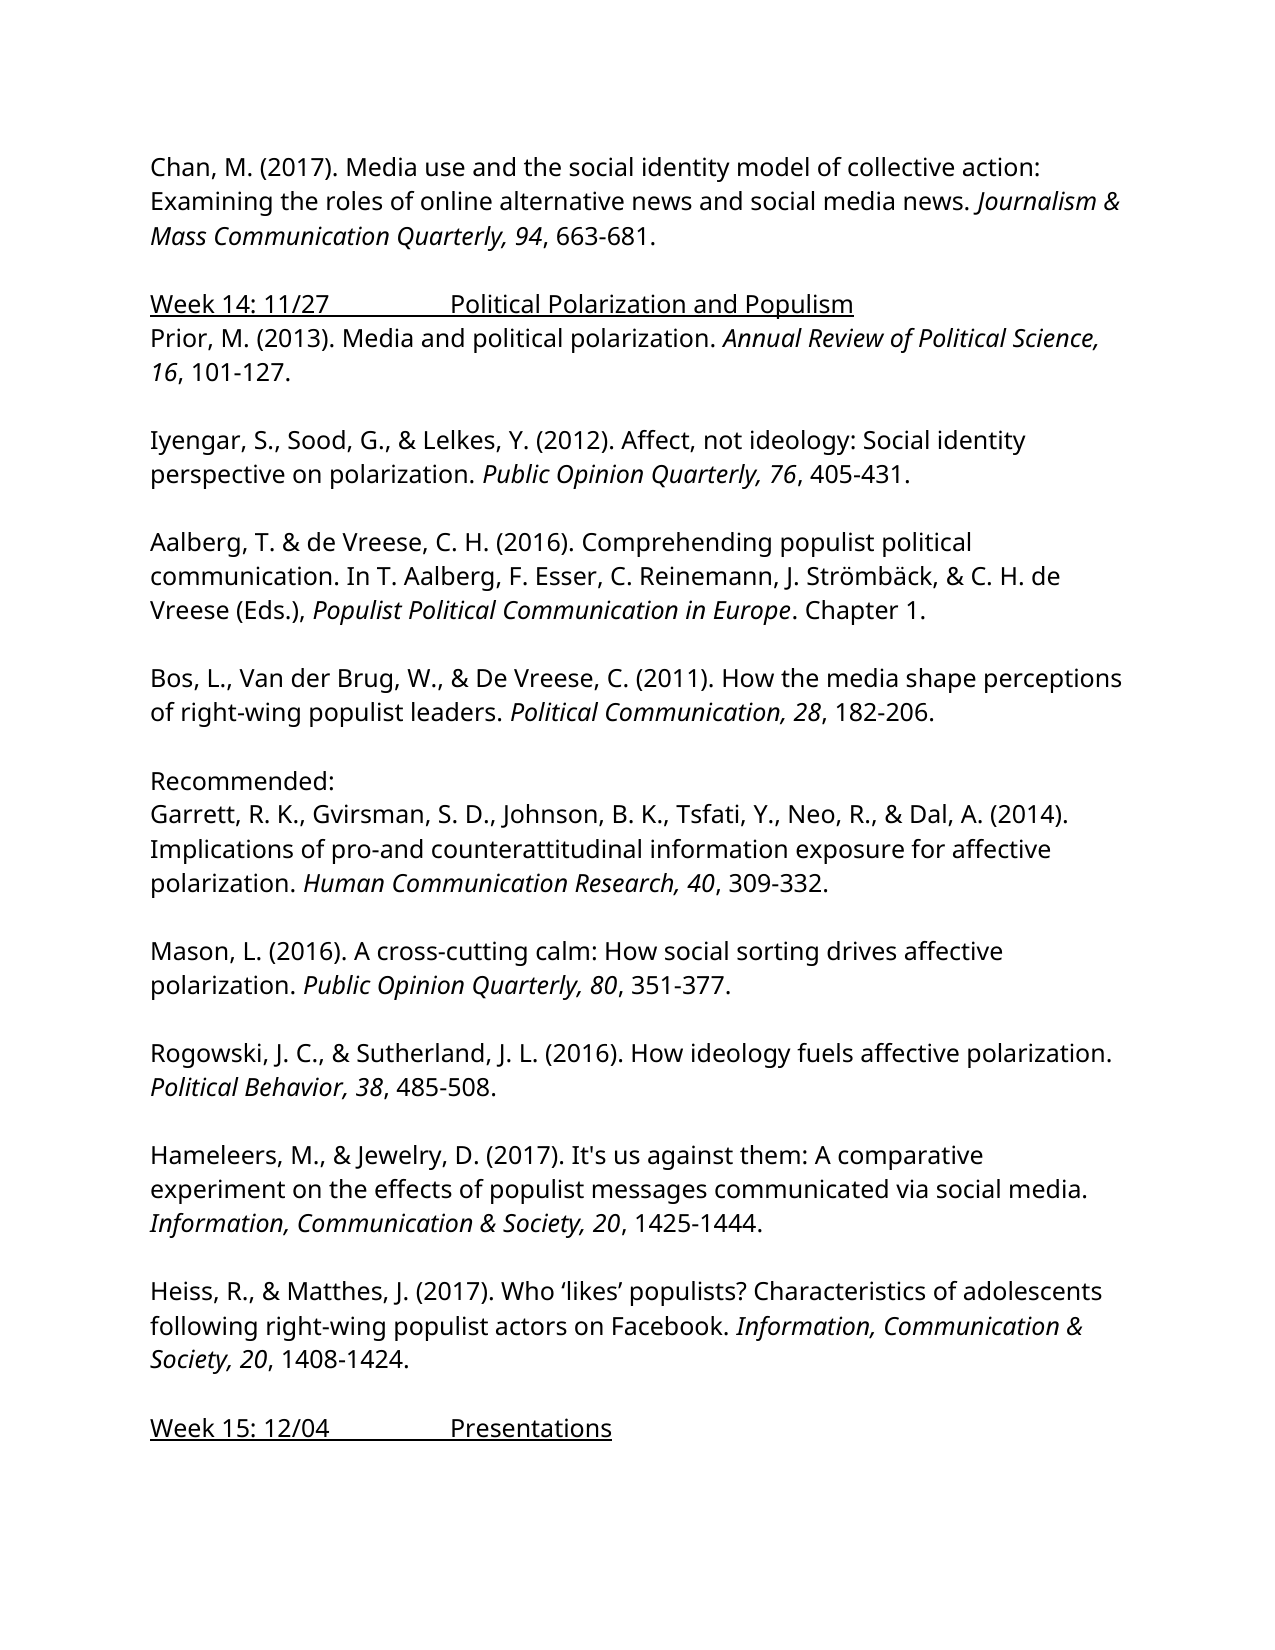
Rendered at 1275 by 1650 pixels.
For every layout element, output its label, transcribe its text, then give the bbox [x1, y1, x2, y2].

text Hameleers, M., & Jewelry, D. (2017). It's us against them: A comparative experiment on the effects of populist messages communicated via social media. Information, Communication & Society, 20, 1425-1444. [150, 1138, 1125, 1240]
text Recommended: [150, 763, 1125, 797]
text Bos, L., Van der Brug, W., & De Vreese, C. (2011). How the media shape perceptions of right-wing populist leaders. Political Communication, 28, 182-206. [150, 661, 1125, 729]
text Rogowski, J. C., & Sutherland, J. L. (2016). How ideology fuels affective polarization. Political Behavior, 38, 485-508. [150, 1036, 1125, 1104]
text Prior, M. (2013). Media and political polarization. Annual Review of Political Science, 16, 101-127. [150, 320, 1125, 388]
text Aalberg, T. & de Vreese, C. H. (2016). Comprehending populist political communication. In T. Aalberg, F. Esser, C. Reinemann, J. Strömbäck, & C. H. de Vreese (Eds.), Populist Political Communication in Europe. Chapter 1. [150, 525, 1125, 627]
text Week 15: 12/04 Presentations [150, 1410, 1125, 1444]
text Iyengar, S., Sood, G., & Lelkes, Y. (2012). Affect, not ideology: Social identity perspective on polarization. Public Opinion Quarterly, 76, 405-431. [150, 422, 1125, 491]
text Mason, L. (2016). A cross-cutting calm: How social sorting drives affective polarization. Public Opinion Quarterly, 80, 351-377. [150, 933, 1125, 1002]
text Garrett, R. K., Gvirsman, S. D., Johnson, B. K., Tsfati, Y., Neo, R., & Dal, A. (2014). Implications of pro-and counterattitudinal information exposure for affective polarization. Human Communication Research, 40, 309-332. [150, 797, 1125, 899]
text Week 14: 11/27 Political Polarization and Populism [150, 286, 1125, 320]
text Heiss, R., & Matthes, J. (2017). Who ‘likes’ populists? Characteristics of adolescents following right-wing populist actors on Facebook. Information, Communication & Society, 20, 1408-1424. [150, 1274, 1125, 1376]
text Chan, M. (2017). Media use and the social identity model of collective action: Examining the roles of online alternative news and social media news. Journalism & Mass Communication Quarterly, 94, 663-681. [150, 150, 1125, 252]
